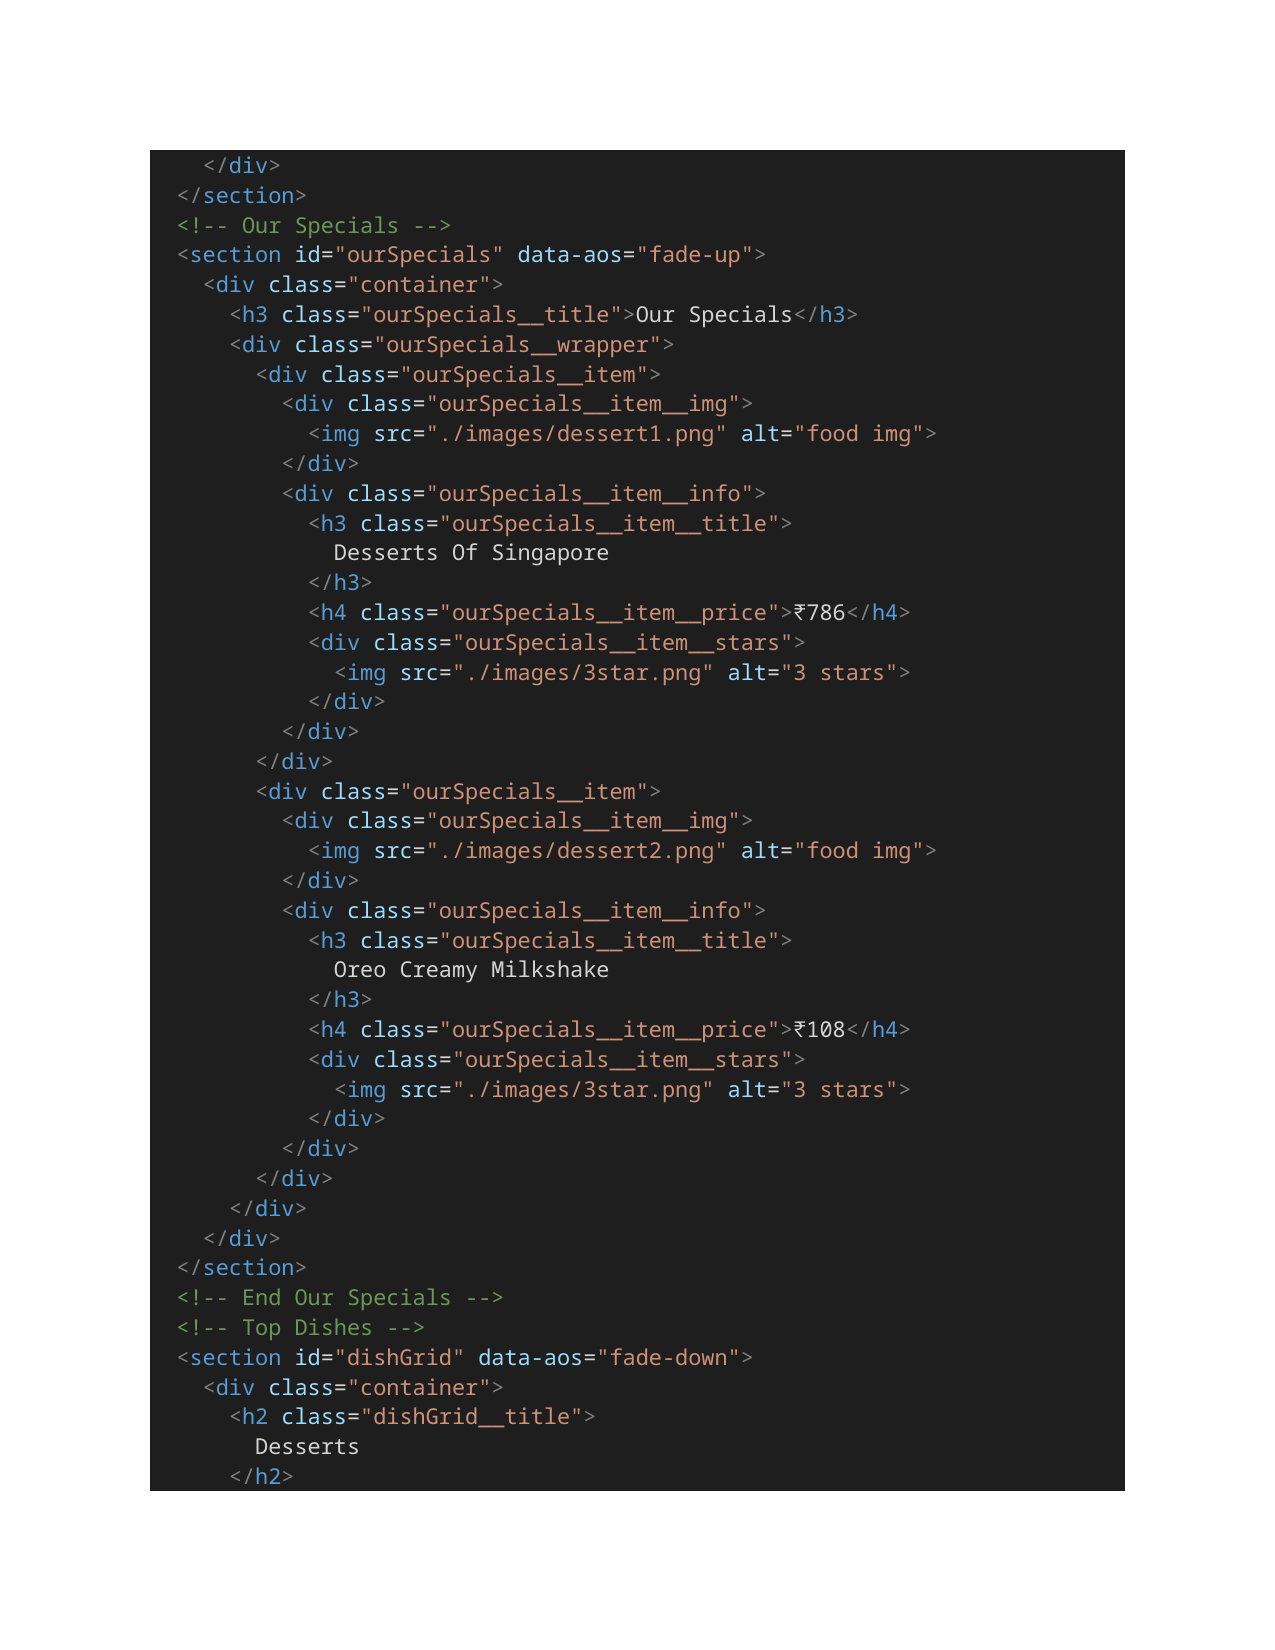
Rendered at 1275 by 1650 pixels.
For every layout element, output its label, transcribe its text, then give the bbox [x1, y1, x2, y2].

text </div> [150, 686, 1125, 716]
text </div> [150, 1222, 1125, 1252]
text <div class="ourSpecials__item__img"> [150, 388, 1125, 418]
text <div class="ourSpecials__item__info"> [150, 895, 1125, 924]
text <h3 class="ourSpecials__title">Our Specials</h3> [150, 299, 1125, 329]
text </section> [150, 1252, 1125, 1282]
text <!-- End Our Specials --> [150, 1282, 1125, 1312]
text <h3 class="ourSpecials__item__title"> [150, 507, 1125, 537]
text </div> [150, 448, 1125, 478]
text Desserts Of Singapore [150, 537, 1125, 567]
text </div> [150, 1133, 1125, 1163]
text <div class="ourSpecials__item"> [150, 358, 1125, 388]
text </div> [150, 865, 1125, 895]
text Desserts [150, 1431, 1125, 1461]
text <section id="ourSpecials" data-aos="fade-up"> [150, 239, 1125, 269]
text <!-- Top Dishes --> [150, 1312, 1125, 1342]
text <h2 class="dishGrid__title"> [150, 1401, 1125, 1431]
text </h2> [150, 1461, 1125, 1491]
text <img src="./images/3star.png" alt="3 stars"> [150, 1073, 1125, 1103]
text <img src="./images/3star.png" alt="3 stars"> [150, 656, 1125, 686]
text <section id="dishGrid" data-aos="fade-down"> [150, 1342, 1125, 1371]
text Oreo Creamy Milkshake [150, 954, 1125, 984]
text </h3> [150, 984, 1125, 1014]
text <div class="container"> [150, 269, 1125, 299]
text <div class="ourSpecials__item"> [150, 776, 1125, 805]
text <div class="container"> [150, 1371, 1125, 1401]
text <div class="ourSpecials__item__stars"> [150, 1044, 1125, 1073]
text <img src="./images/dessert2.png" alt="food img"> [150, 835, 1125, 865]
text <h3 class="ourSpecials__item__title"> [150, 924, 1125, 954]
text <div class="ourSpecials__item__info"> [150, 478, 1125, 507]
text </section> [150, 180, 1125, 209]
text <img src="./images/dessert1.png" alt="food img"> [150, 418, 1125, 448]
text </h3> [150, 567, 1125, 597]
text <h4 class="ourSpecials__item__price">₹786</h4> [150, 597, 1125, 627]
text </div> [150, 1163, 1125, 1193]
text </div> [150, 150, 1125, 180]
text </div> [150, 746, 1125, 776]
text </div> [150, 716, 1125, 746]
text <h4 class="ourSpecials__item__price">₹108</h4> [150, 1014, 1125, 1044]
text <div class="ourSpecials__item__stars"> [150, 627, 1125, 656]
text <!-- Our Specials --> [150, 209, 1125, 239]
text </div> [150, 1103, 1125, 1133]
text </div> [150, 1193, 1125, 1222]
text <div class="ourSpecials__wrapper"> [150, 329, 1125, 358]
text <div class="ourSpecials__item__img"> [150, 805, 1125, 835]
